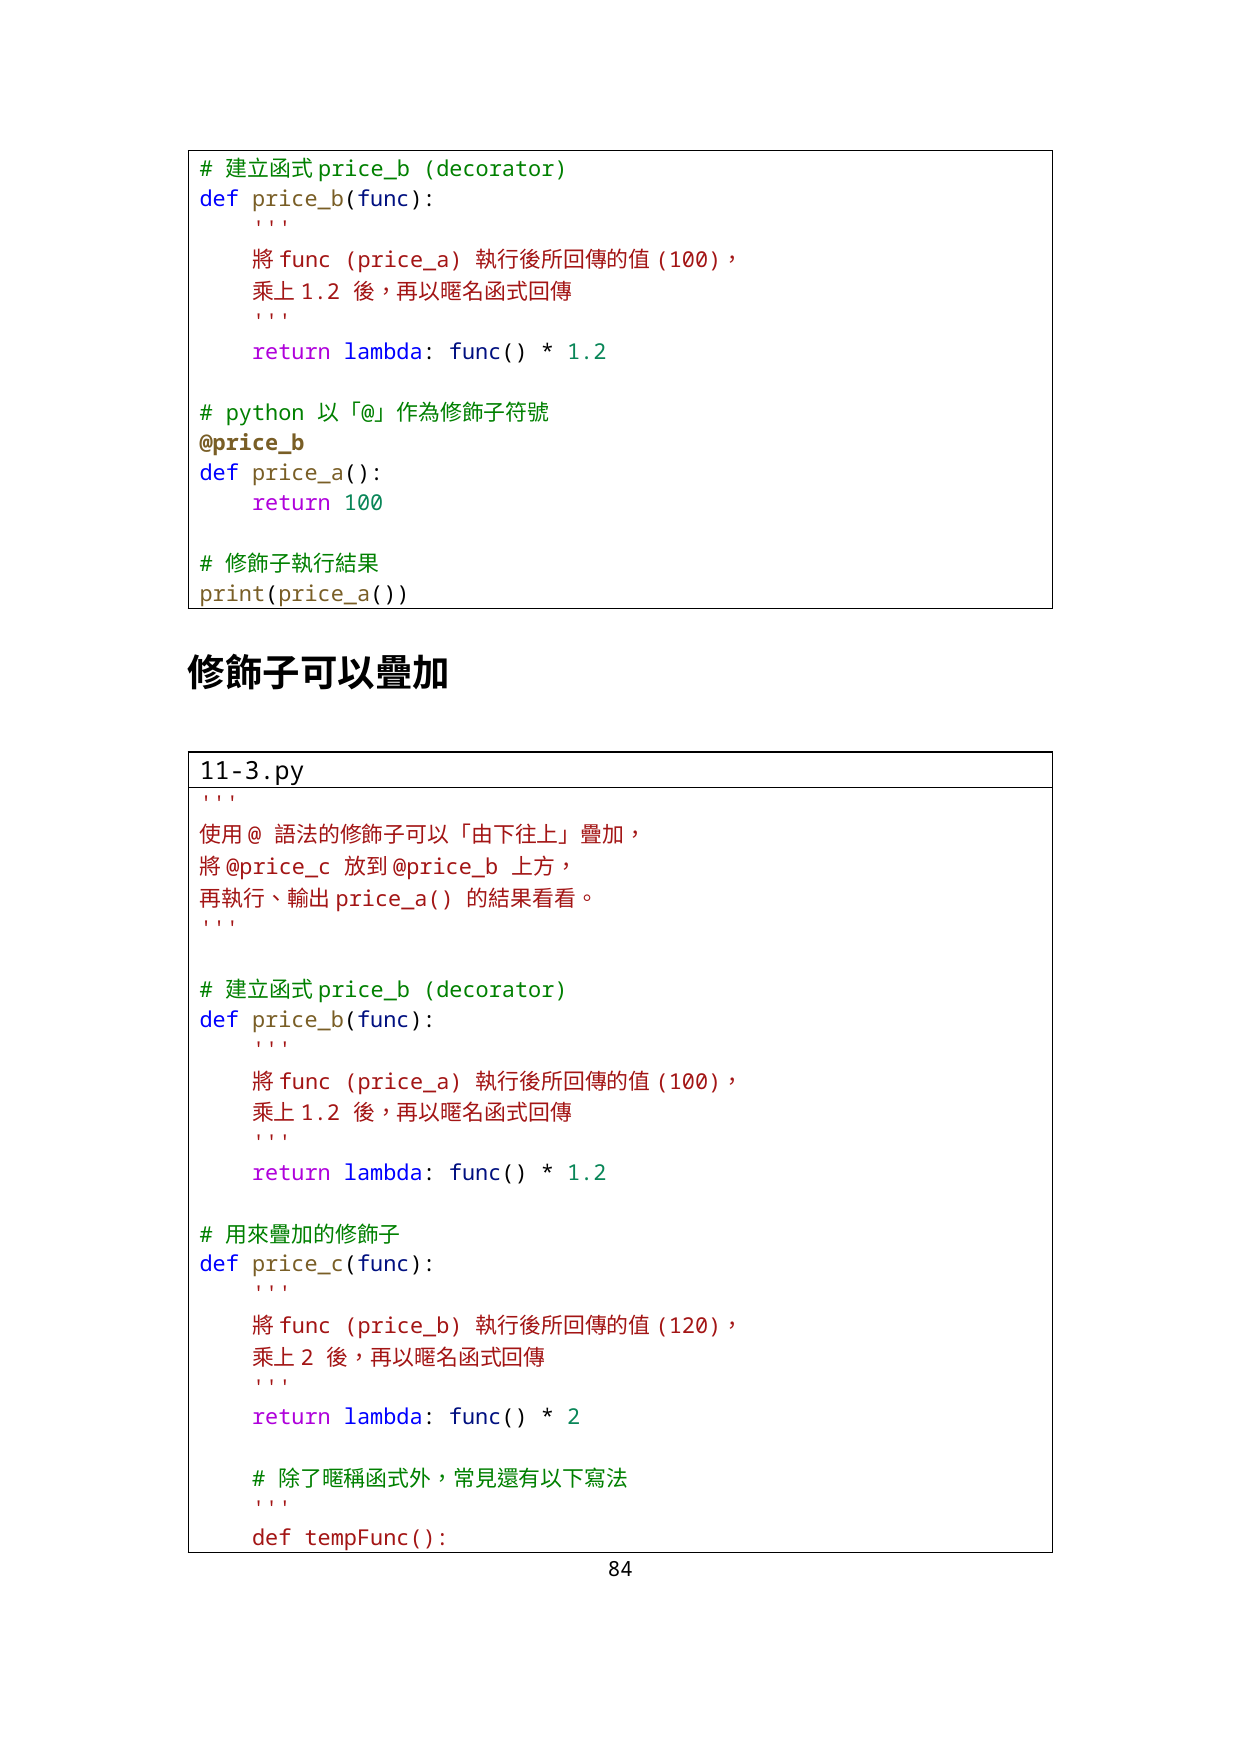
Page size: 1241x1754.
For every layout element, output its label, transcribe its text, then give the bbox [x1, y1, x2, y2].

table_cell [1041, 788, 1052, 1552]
table_header 11-3.py [189, 753, 1052, 787]
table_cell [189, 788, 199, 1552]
subtitle 修飾子可以疊加 [187, 643, 1053, 697]
